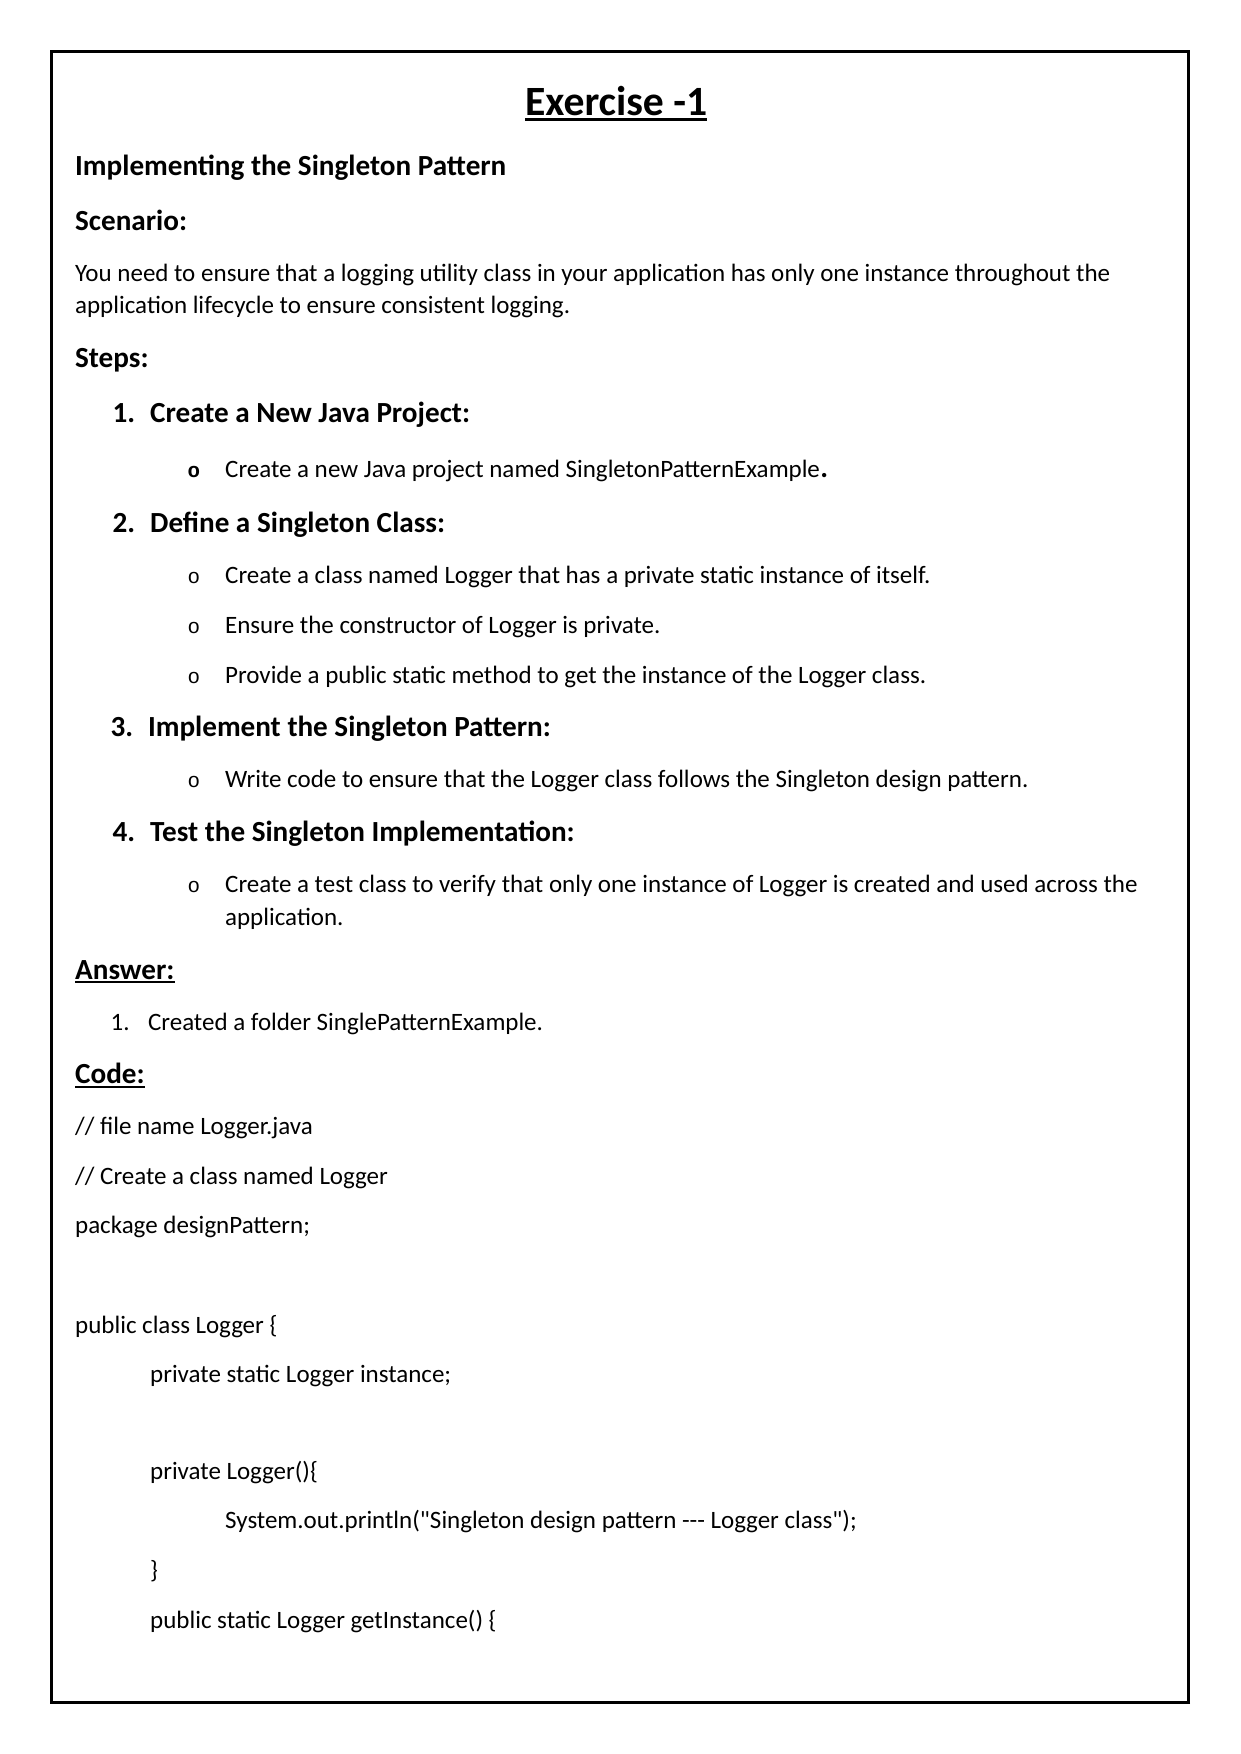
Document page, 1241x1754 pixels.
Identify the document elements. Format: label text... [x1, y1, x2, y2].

text // Create a class named Logger [75, 1160, 1165, 1191]
list Create a class named Logger that has a private static instance of itself. [187, 560, 1165, 590]
list Write code to ensure that the Logger class follows the Singleton design pattern. [187, 763, 1165, 794]
list Implement the Singleton Pattern: [110, 708, 1165, 744]
list Test the Singleton Implementation: [112, 813, 1165, 849]
text package designPattern; [75, 1210, 1165, 1240]
list Ensure the constructor of Logger is private. [187, 609, 1165, 640]
text Scenario: [75, 202, 1165, 237]
text } [75, 1554, 1165, 1585]
text You need to ensure that a logging utility class in your application has only one instance throughout the application lifecycle to ensure consistent logging. [75, 257, 1165, 320]
text Answer: [75, 951, 1165, 986]
text public static Logger getInstance() { [75, 1604, 1165, 1634]
list Create a test class to verify that only one instance of Logger is created and used across the application. [187, 868, 1165, 932]
text // file name Logger.java [75, 1111, 1165, 1141]
text Implementing the Singleton Pattern [75, 147, 1165, 182]
text System.out.println("Singleton design pattern --- Logger class"); [75, 1505, 1165, 1535]
text Code: [75, 1055, 1165, 1091]
text Exercise -1 [75, 75, 1165, 126]
text public class Logger { [75, 1309, 1165, 1339]
list Create a new Java project named SingletonPatternExample. [187, 449, 1165, 485]
text private Logger(){ [75, 1455, 1165, 1486]
text Steps: [75, 339, 1165, 375]
text private static Logger instance; [75, 1358, 1165, 1389]
list Created a folder SinglePatternExample. [110, 1006, 1165, 1036]
list Provide a public static method to get the instance of the Logger class. [187, 659, 1165, 689]
list Create a New Java Project: [112, 394, 1165, 430]
list Define a Singleton Class: [112, 504, 1165, 540]
